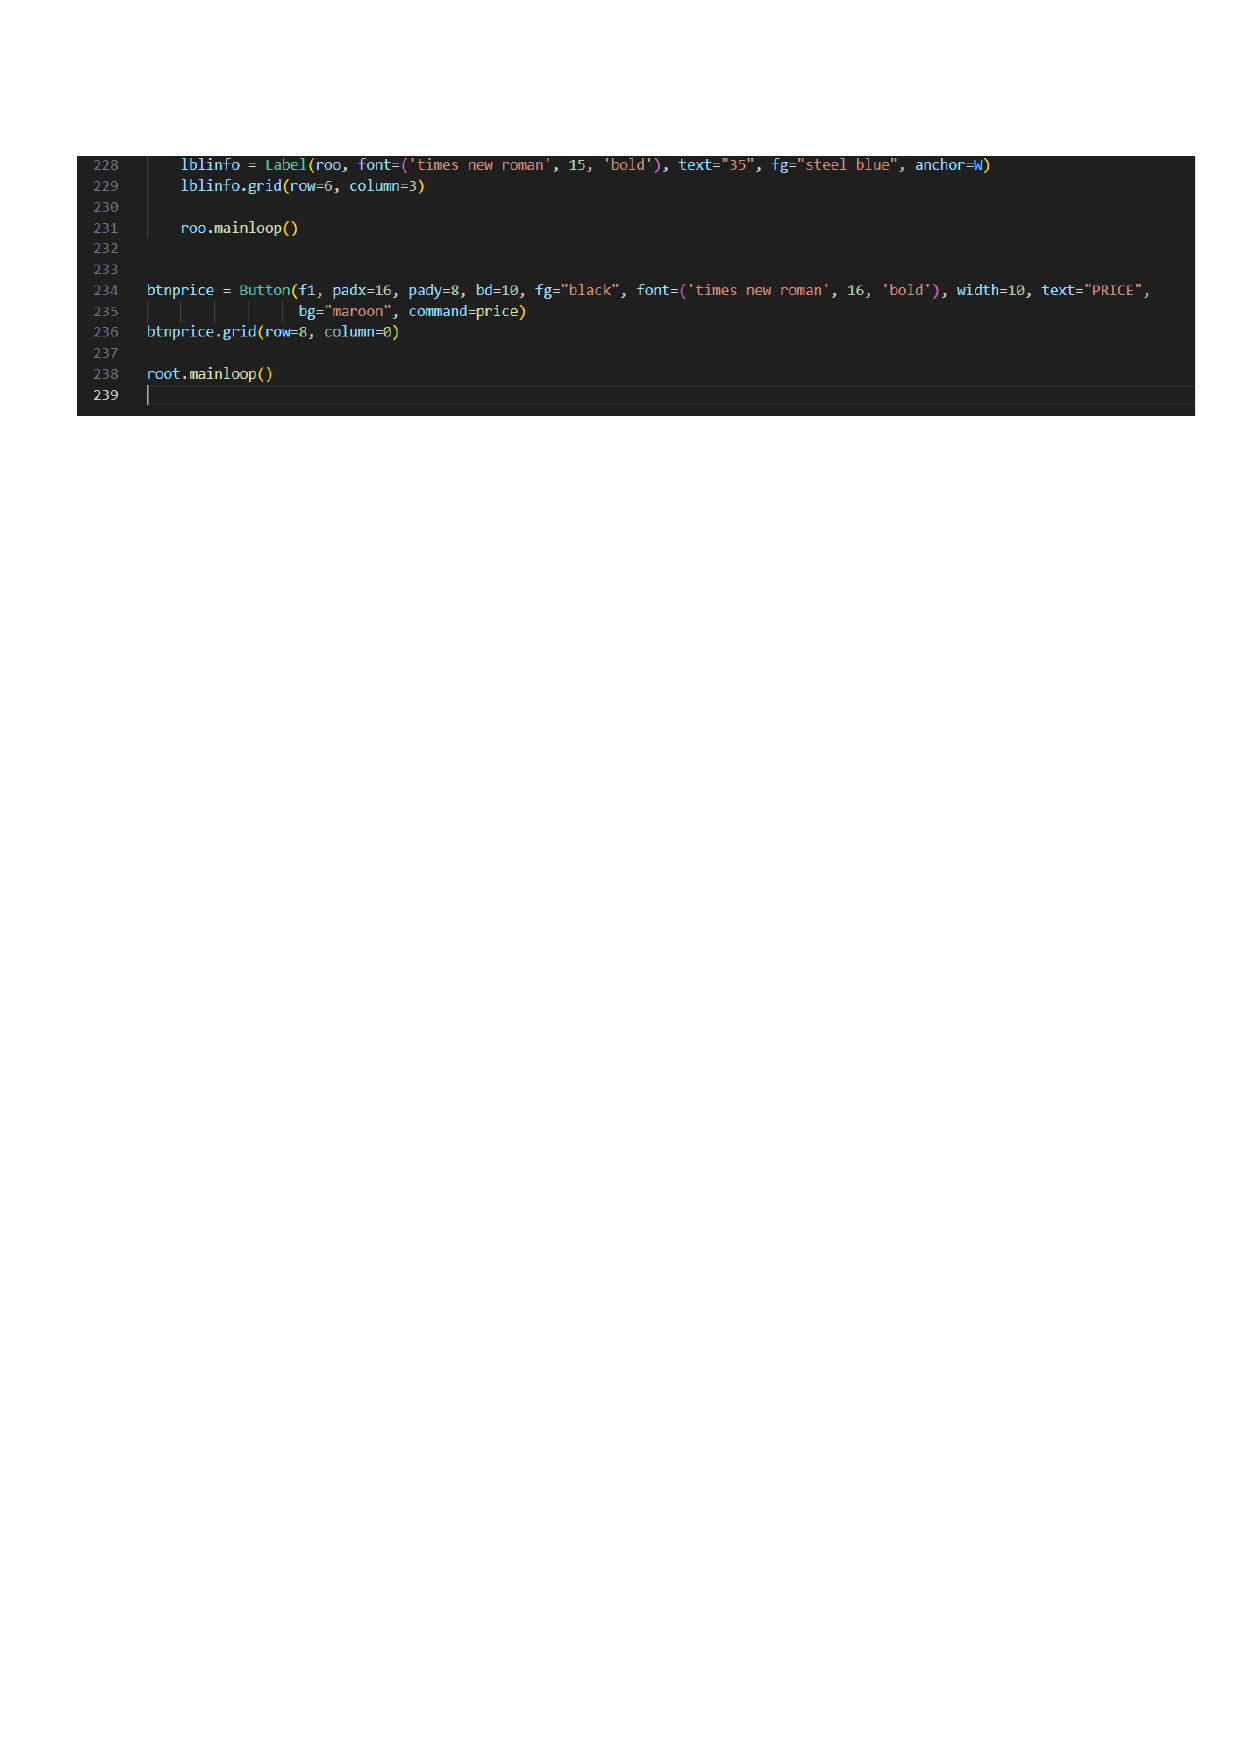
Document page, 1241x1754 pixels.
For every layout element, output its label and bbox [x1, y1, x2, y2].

picture [77, 156, 1196, 416]
